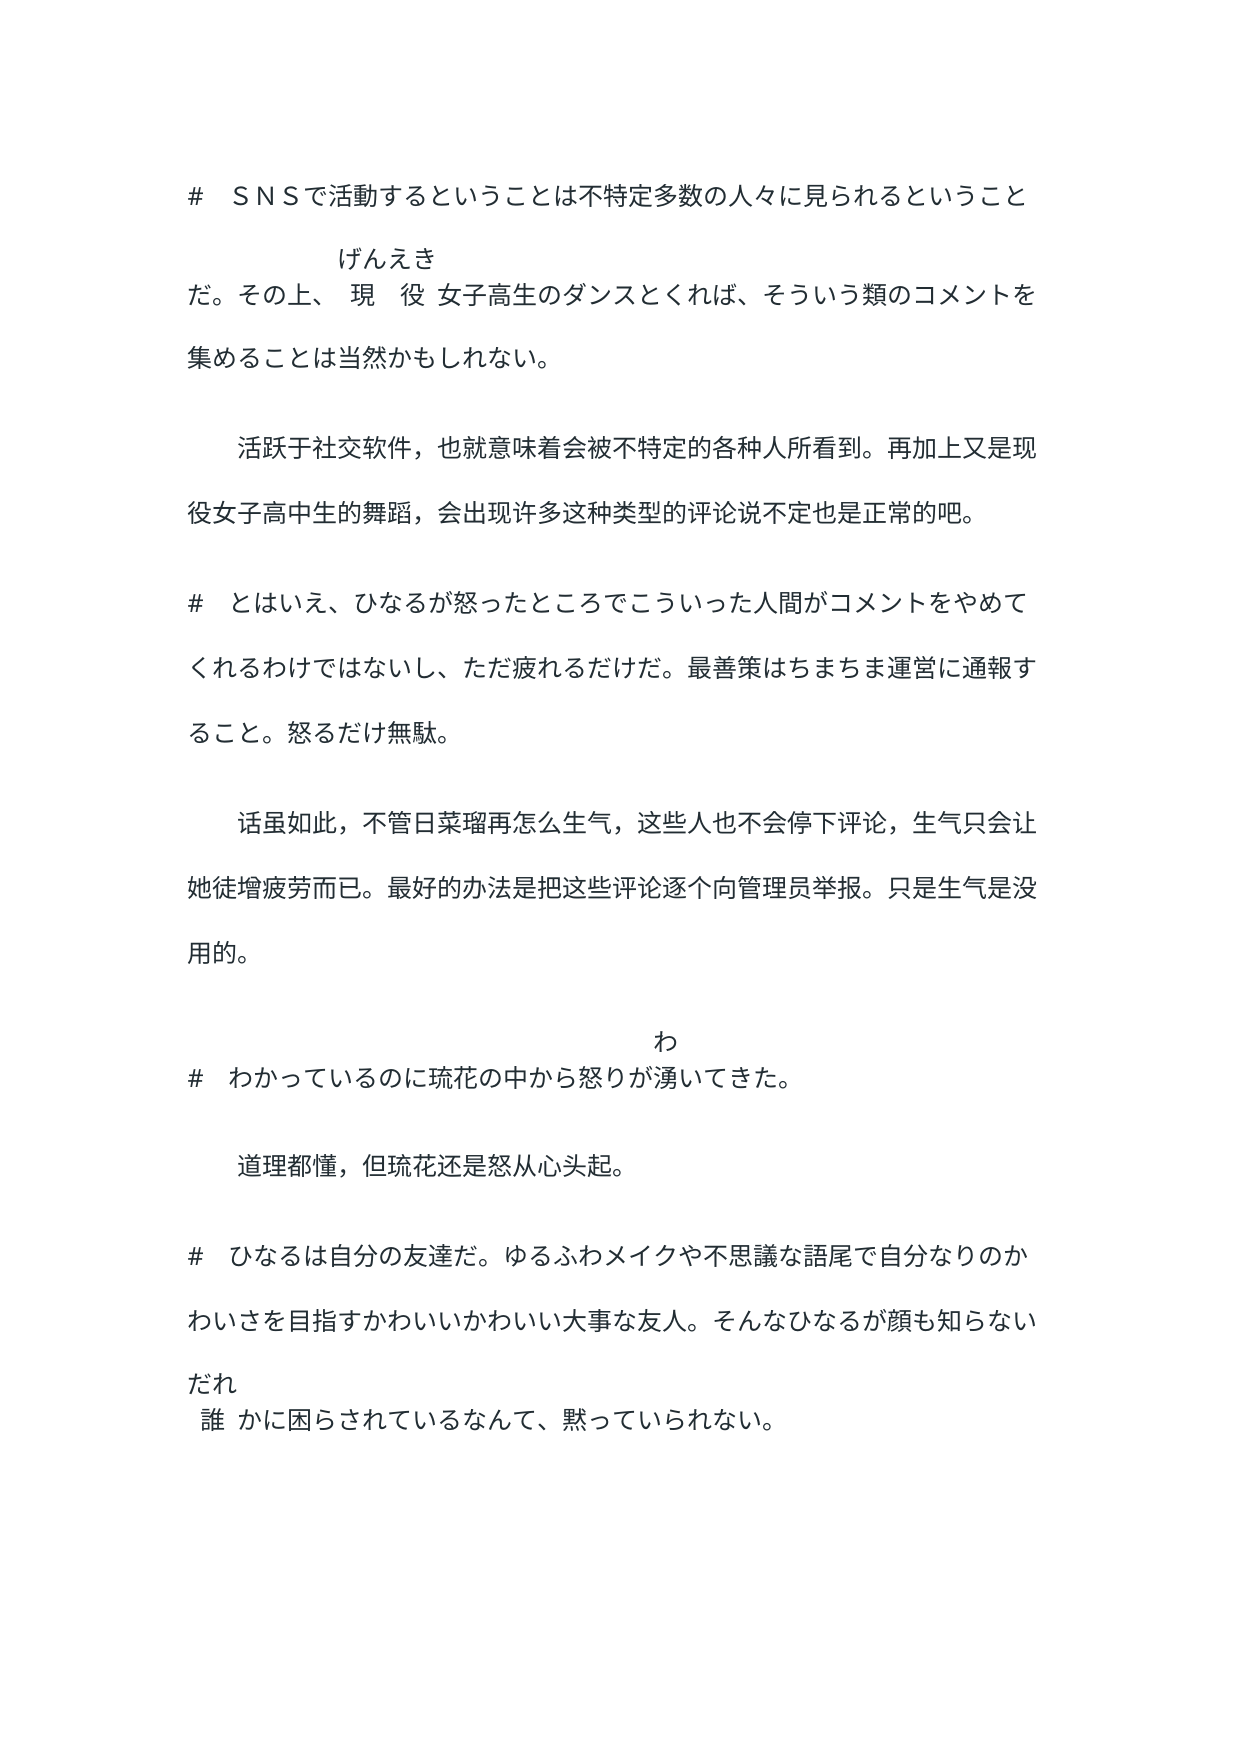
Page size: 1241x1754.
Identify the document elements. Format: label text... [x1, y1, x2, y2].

text # ＳＮＳで活動するということは不特定多数の人々に見られるということだ。その上、女子高生のダンスとくれば、そういう類のコメントを集めることは当然かもしれない。 [187, 162, 1053, 389]
text # とはいえ、ひなるが怒ったところでこういった人間がコメントをやめてくれるわけではないし、ただ疲れるだけだ。最善策はちまちま運営に通報すること。怒るだけ無駄。 [187, 569, 1053, 764]
text # ひなるは自分の友達だ。ゆるふわメイクや不思議な語尾で自分なりのかわいさを目指すかわいいかわいい大事な友人。そんなひなるが顔も知らないかに困らされているなんて、黙っていられない。 [187, 1222, 1053, 1449]
text 道理都懂，但琉花还是怒从心头起。 [187, 1132, 1053, 1197]
text 活跃于社交软件，也就意味着会被不特定的各种人所看到。再加上又是现役女子高中生的舞蹈，会出现许多这种类型的评论说不定也是正常的吧。 [187, 414, 1053, 544]
text # わかっているのに琉花の中から怒りがいてきた。 [187, 1009, 1053, 1107]
text 话虽如此，不管日菜瑠再怎么生气，这些人也不会停下评论，生气只会让她徒增疲劳而已。最好的办法是把这些评论逐个向管理员举报。只是生气是没用的。 [187, 789, 1053, 984]
